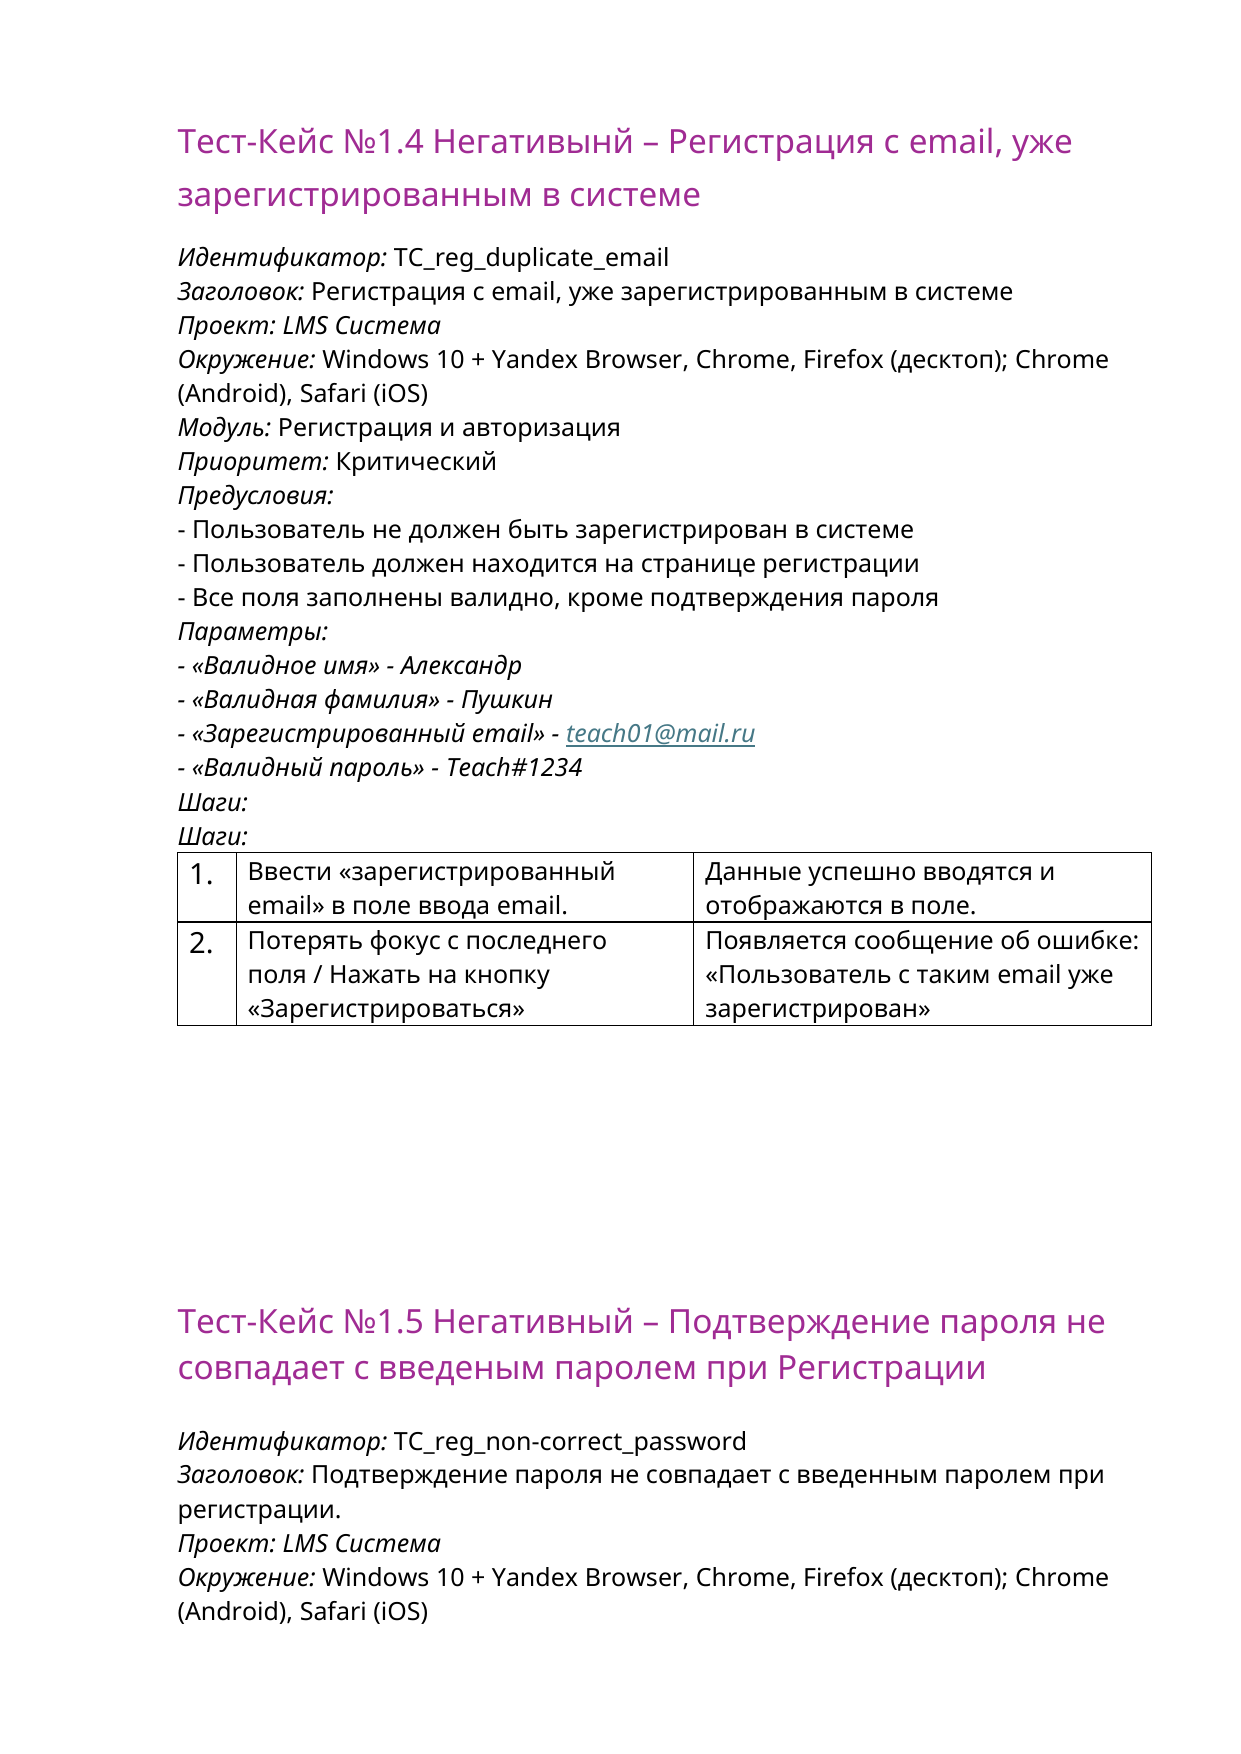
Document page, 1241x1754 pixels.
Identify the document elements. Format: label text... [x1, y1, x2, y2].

text - Все поля заполнены валидно, кроме подтверждения пароля [177, 580, 1152, 614]
text Окружение: Windows 10 + Yandex Browser, Chrome, Firefox (десктоп); Chrome (Android), Safari (iOS) [177, 341, 1152, 409]
text - «Валидная фамилия» - Пушкин [177, 682, 1152, 716]
text Шаги: [177, 784, 1152, 818]
table_cell 2. [178, 923, 236, 1025]
text Тест-Кейс №1.5 Негативный – Подтверждение пароля не совпадает с введеным паролем при Регистрации [177, 1298, 1152, 1389]
text Заголовок: Подтверждение пароля не совпадает с введенным паролем при регистрации. [177, 1457, 1152, 1525]
table_header 1. [178, 853, 236, 921]
text - «Зарегистрированный email» - teach01@mail.ru [177, 716, 1152, 750]
text Модуль: Регистрация и авторизация [177, 409, 1152, 443]
table_header Данные успешно вводятся и отображаются в поле. [694, 853, 1151, 921]
text Идентификатор: TC_reg_non-correct_password [177, 1423, 1152, 1457]
text Тест-Кейс №1.4 Негативынй – Регистрация с email, уже зарегистрированным в системе [177, 118, 1152, 216]
text Шаги: [177, 818, 1152, 852]
text - «Валидный пароль» - Teach#1234 [177, 750, 1152, 784]
text - Пользователь должен находится на странице регистрации [177, 546, 1152, 580]
text Окружение: Windows 10 + Yandex Browser, Chrome, Firefox (десктоп); Chrome (Android), Safari (iOS) [177, 1559, 1152, 1627]
text - «Валидное имя» - Александр [177, 648, 1152, 682]
text Параметры: [177, 614, 1152, 648]
table_cell Появляется сообщение об ошибке: «Пользователь с таким email уже зарегистрирован» [694, 923, 1151, 1025]
text Приоритет: Критический [177, 443, 1152, 478]
text Проект: LMS Система [177, 1525, 1152, 1559]
table_cell Потерять фокус с последнего поля / Нажать на кнопку «Зарегистрироваться» [237, 923, 693, 1025]
text Проект: LMS Система [177, 307, 1152, 341]
text - Пользователь не должен быть зарегистрирован в системе [177, 512, 1152, 546]
text Идентификатор: TC_reg_duplicate_email [177, 239, 1152, 273]
table_header Ввести «зарегистрированный email» в поле ввода email. [237, 853, 693, 921]
text Предусловия: [177, 478, 1152, 512]
text Заголовок: Регистрация с email, уже зарегистрированным в системе [177, 273, 1152, 307]
